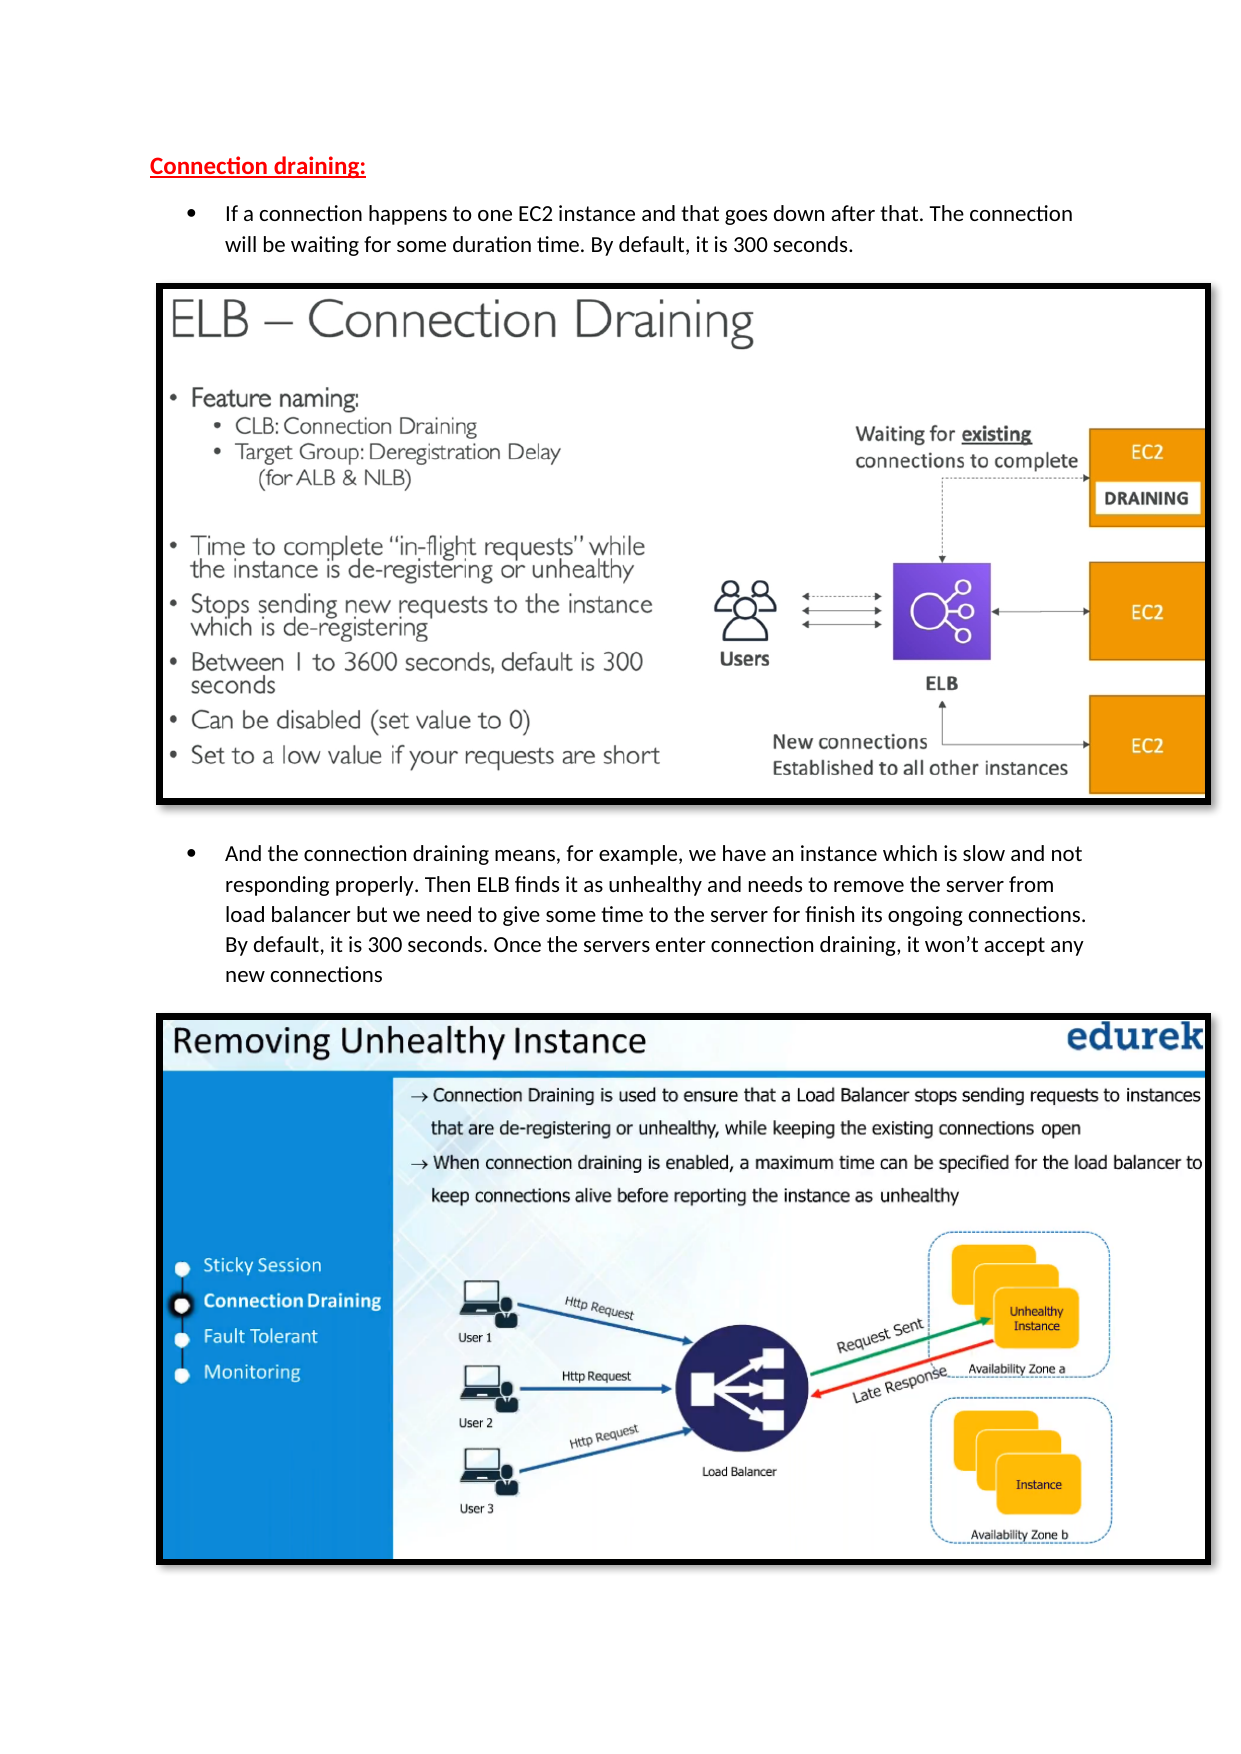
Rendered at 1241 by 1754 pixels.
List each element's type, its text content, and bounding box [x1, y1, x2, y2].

picture [163, 1020, 1205, 1559]
list If a connection happens to one EC2 instance and that goes down after that. The connection will be waiting for some duration time. By default, it is 300 seconds. [187, 199, 1090, 258]
picture [163, 289, 1205, 798]
text Connection draining: [150, 150, 1090, 181]
list And the connection draining means, for example, we have an instance which is slow and not responding properly. Then ELB finds it as unhealthy and needs to remove the server from load balancer but we need to give some time to the server for finish its ongoing connections. By default, it is 300 seconds. Once the servers enter connection draining, it won’t accept any new connections [187, 839, 1090, 988]
